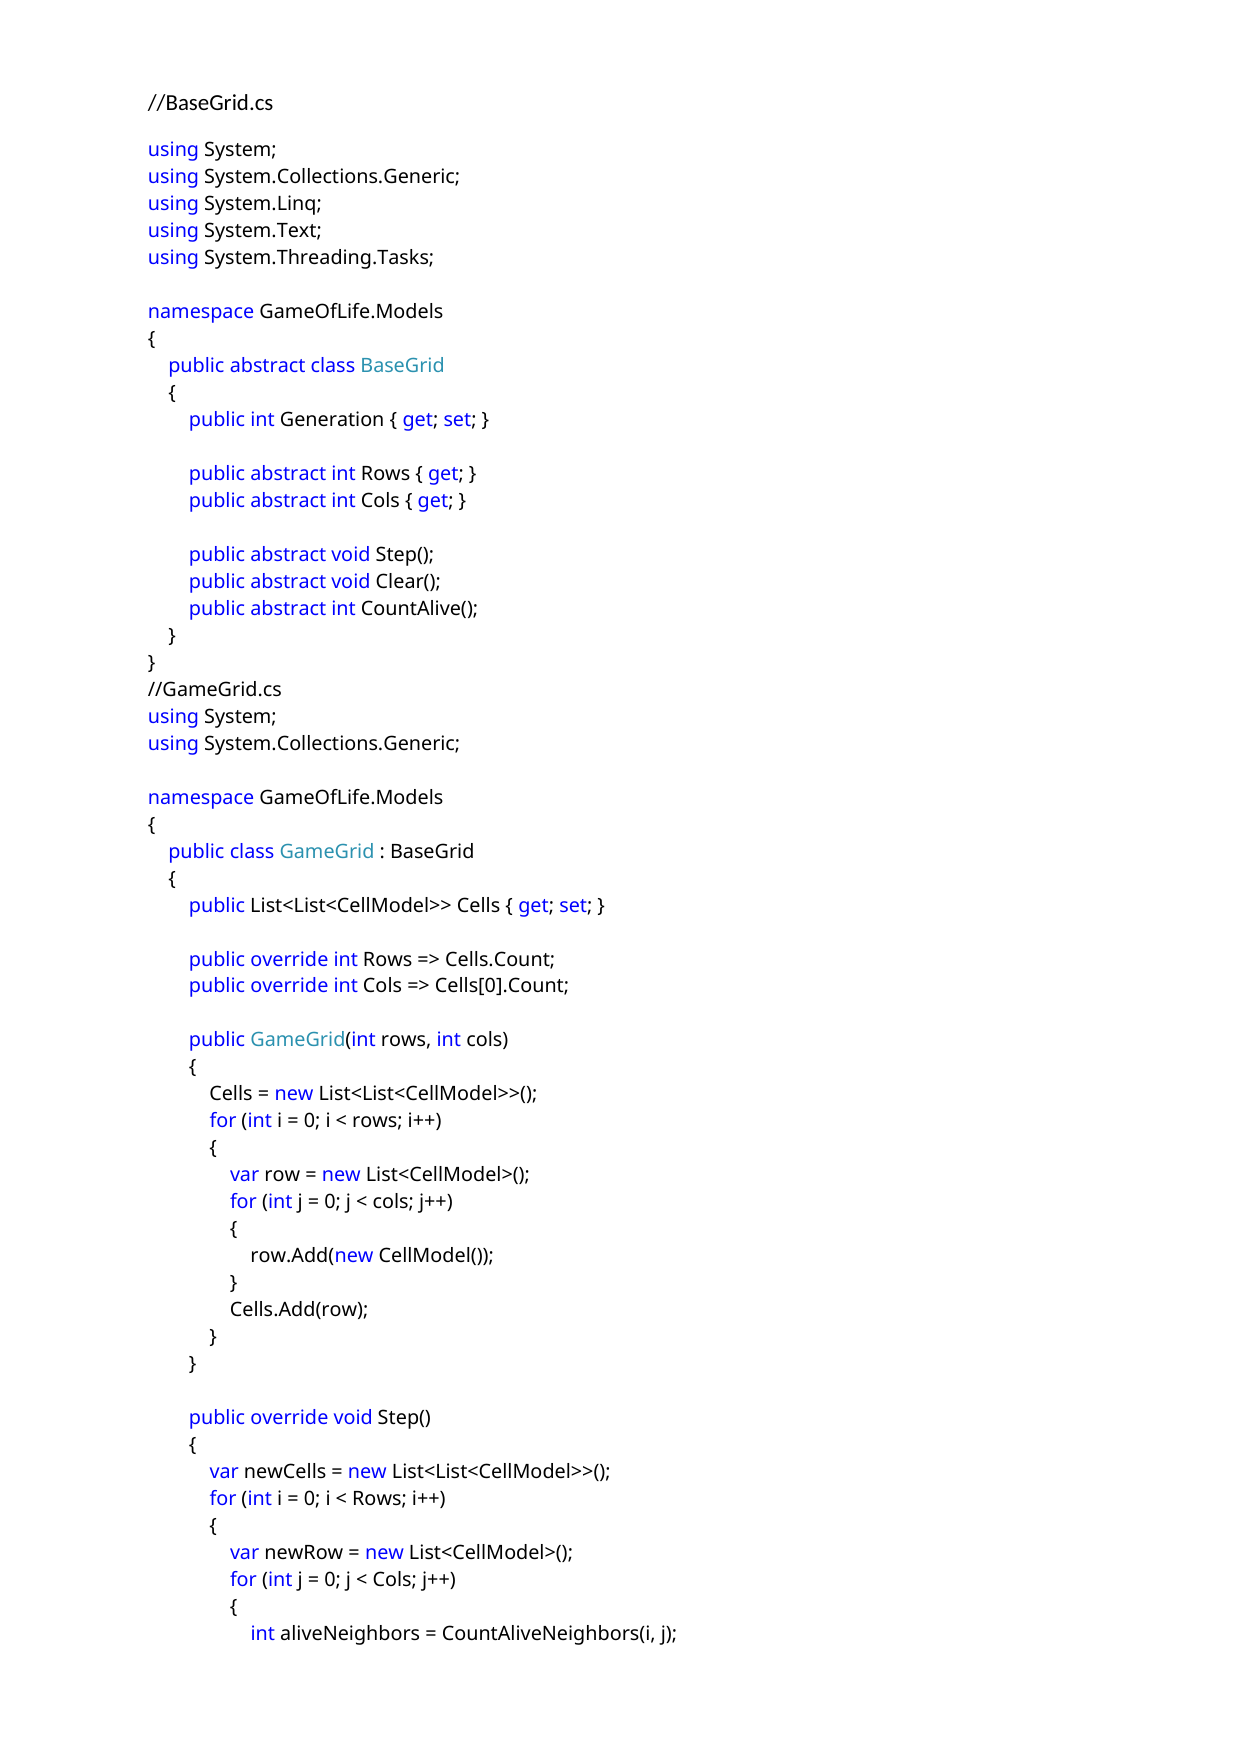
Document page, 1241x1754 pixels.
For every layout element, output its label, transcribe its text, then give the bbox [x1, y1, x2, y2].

text namespace GameOfLife.Models [148, 297, 1152, 324]
text } [148, 1322, 1152, 1349]
text row.Add(new CellModel()); [148, 1242, 1152, 1268]
text { [148, 378, 1152, 405]
text { [148, 864, 1152, 891]
text public abstract void Step(); [148, 540, 1152, 567]
text using System; [148, 135, 1152, 162]
text for (int i = 0; i < Rows; i++) [148, 1484, 1152, 1511]
text for (int j = 0; j < Cols; j++) [148, 1565, 1152, 1592]
text var newCells = new List<List<CellModel>>(); [148, 1457, 1152, 1484]
text public List<List<CellModel>> Cells { get; set; } [148, 891, 1152, 918]
text public override void Step() [148, 1403, 1152, 1430]
text using System; [148, 702, 1152, 729]
text //GameGrid.cs [148, 675, 1152, 702]
text } [148, 621, 1152, 648]
text Cells = new List<List<CellModel>>(); [148, 1080, 1152, 1107]
text using System.Collections.Generic; [148, 729, 1152, 756]
text int aliveNeighbors = CountAliveNeighbors(i, j); [148, 1619, 1152, 1646]
text { [148, 1430, 1152, 1457]
text public override int Rows => Cells.Count; [148, 945, 1152, 972]
text for (int j = 0; j < cols; j++) [148, 1188, 1152, 1214]
text } [148, 1349, 1152, 1376]
text namespace GameOfLife.Models [148, 783, 1152, 810]
text Cells.Add(row); [148, 1296, 1152, 1322]
text var newRow = new List<CellModel>(); [148, 1538, 1152, 1565]
text public abstract class BaseGrid [148, 351, 1152, 378]
text public abstract int Rows { get; } [148, 459, 1152, 486]
text public abstract void Clear(); [148, 567, 1152, 594]
text public abstract int Cols { get; } [148, 486, 1152, 513]
text { [148, 1592, 1152, 1619]
text { [148, 1511, 1152, 1538]
text { [148, 324, 1152, 351]
text //BaseGrid.cs [148, 88, 1152, 117]
text public override int Cols => Cells[0].Count; [148, 972, 1152, 999]
text { [148, 1053, 1152, 1080]
text { [148, 810, 1152, 837]
text public class GameGrid : BaseGrid [148, 837, 1152, 864]
text { [148, 1134, 1152, 1161]
text } [148, 648, 1152, 675]
text } [148, 1268, 1152, 1296]
text using System.Threading.Tasks; [148, 243, 1152, 270]
text { [148, 1214, 1152, 1242]
text using System.Text; [148, 216, 1152, 243]
text public abstract int CountAlive(); [148, 594, 1152, 621]
text using System.Linq; [148, 189, 1152, 216]
text public GameGrid(int rows, int cols) [148, 1026, 1152, 1053]
text var row = new List<CellModel>(); [148, 1161, 1152, 1188]
text for (int i = 0; i < rows; i++) [148, 1107, 1152, 1134]
text public int Generation { get; set; } [148, 405, 1152, 432]
text using System.Collections.Generic; [148, 162, 1152, 189]
